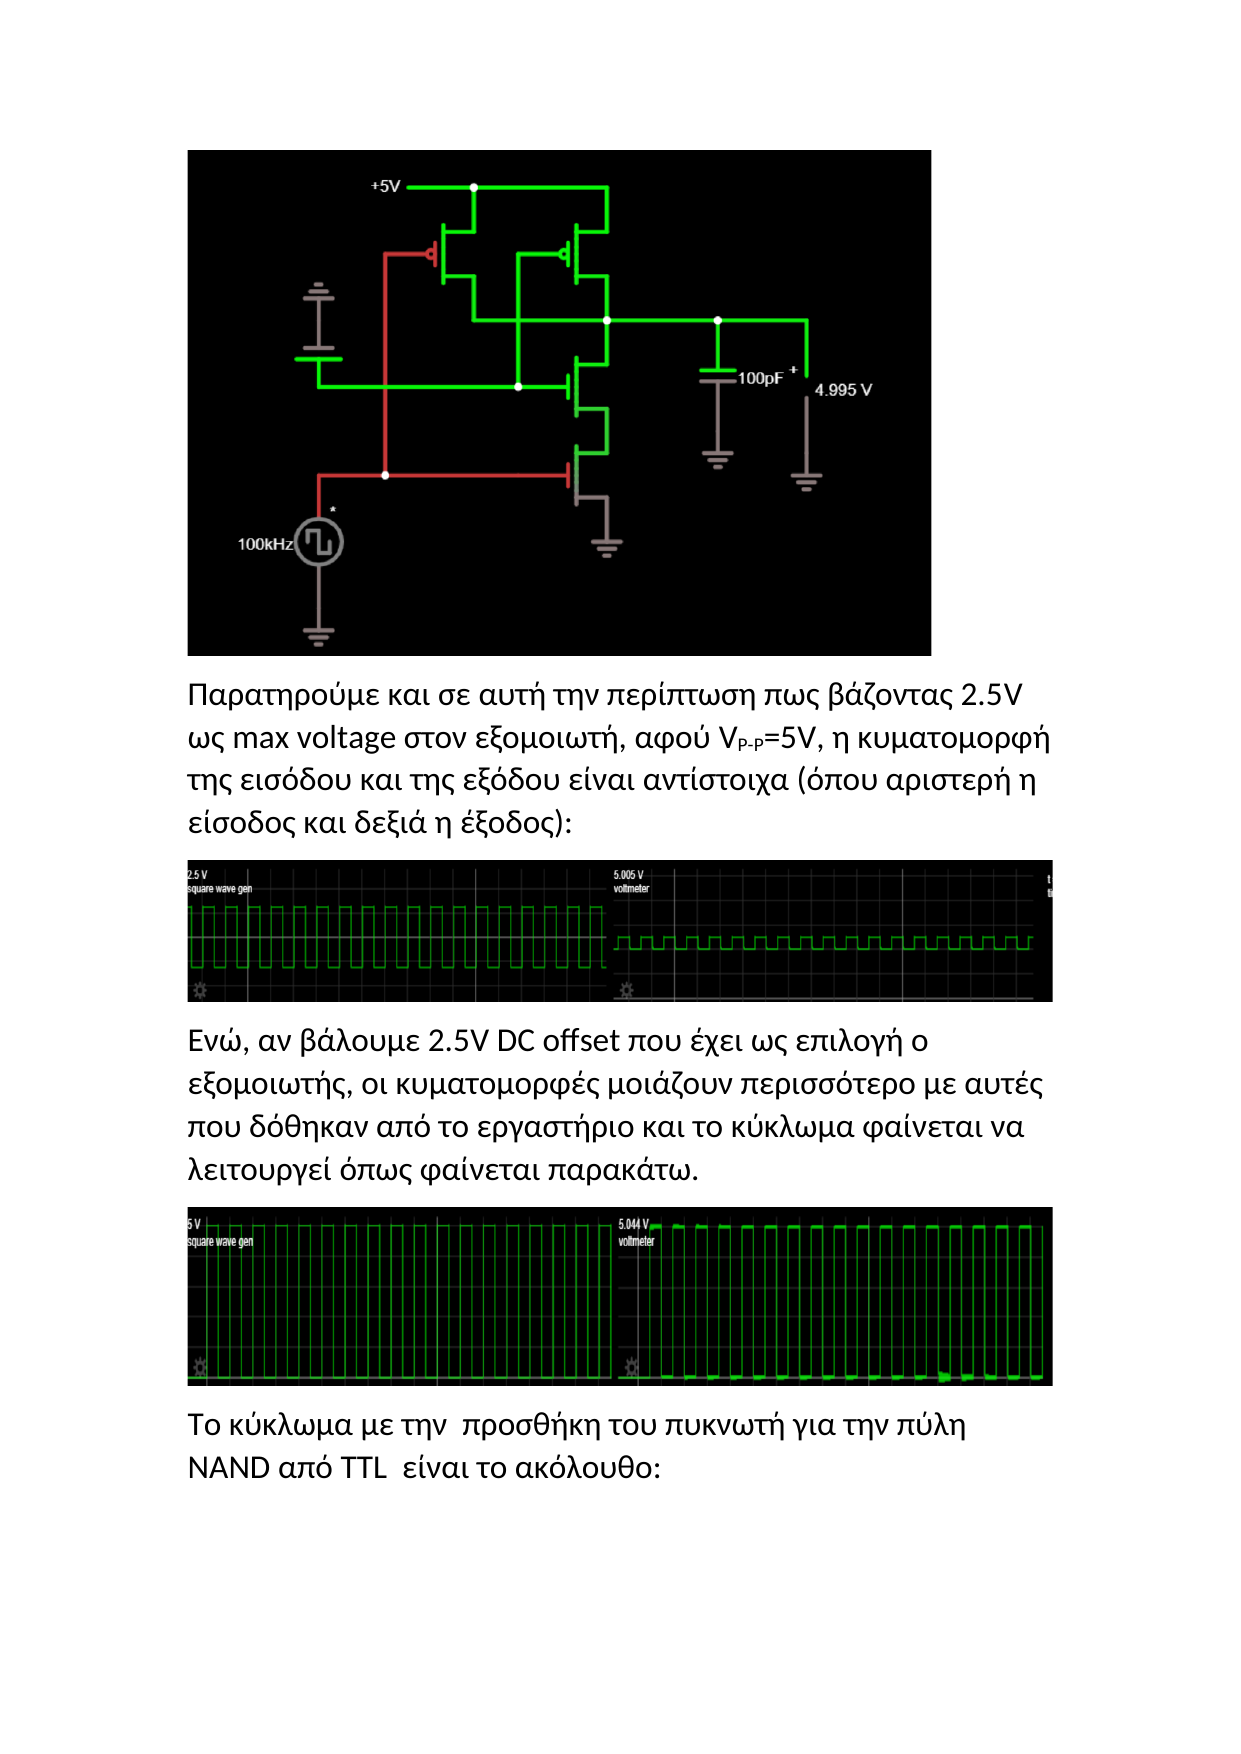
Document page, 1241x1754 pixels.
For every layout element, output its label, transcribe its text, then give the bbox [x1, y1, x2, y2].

picture [187, 150, 932, 656]
picture [187, 1207, 1053, 1386]
picture [187, 860, 1053, 1002]
text Το κύκλωμα με την προσθήκη του πυκνωτή για την πύλη NAND από TTL είναι το ακόλουθο: [187, 1403, 1053, 1487]
text Ενώ, αν βάλουμε 2.5V DC offset που έχει ως επιλογή ο εξομοιωτής, οι κυματομορφές μοιάζουν περισσότερο με αυτές που δόθηκαν από το εργαστήριο και το κύκλωμα φαίνεται να λειτουργεί όπως φαίνεται παρακάτω. [187, 1019, 1053, 1188]
text Παρατηρούμε και σε αυτή την περίπτωση πως βάζοντας 2.5V ως max voltage στον εξομοιωτή, αφού VP-P=5V, η κυματομορφή της εισόδου και της εξόδου είναι αντίστοιχα (όπου αριστερή η είσοδος και δεξιά η έξοδος): [187, 673, 1053, 842]
